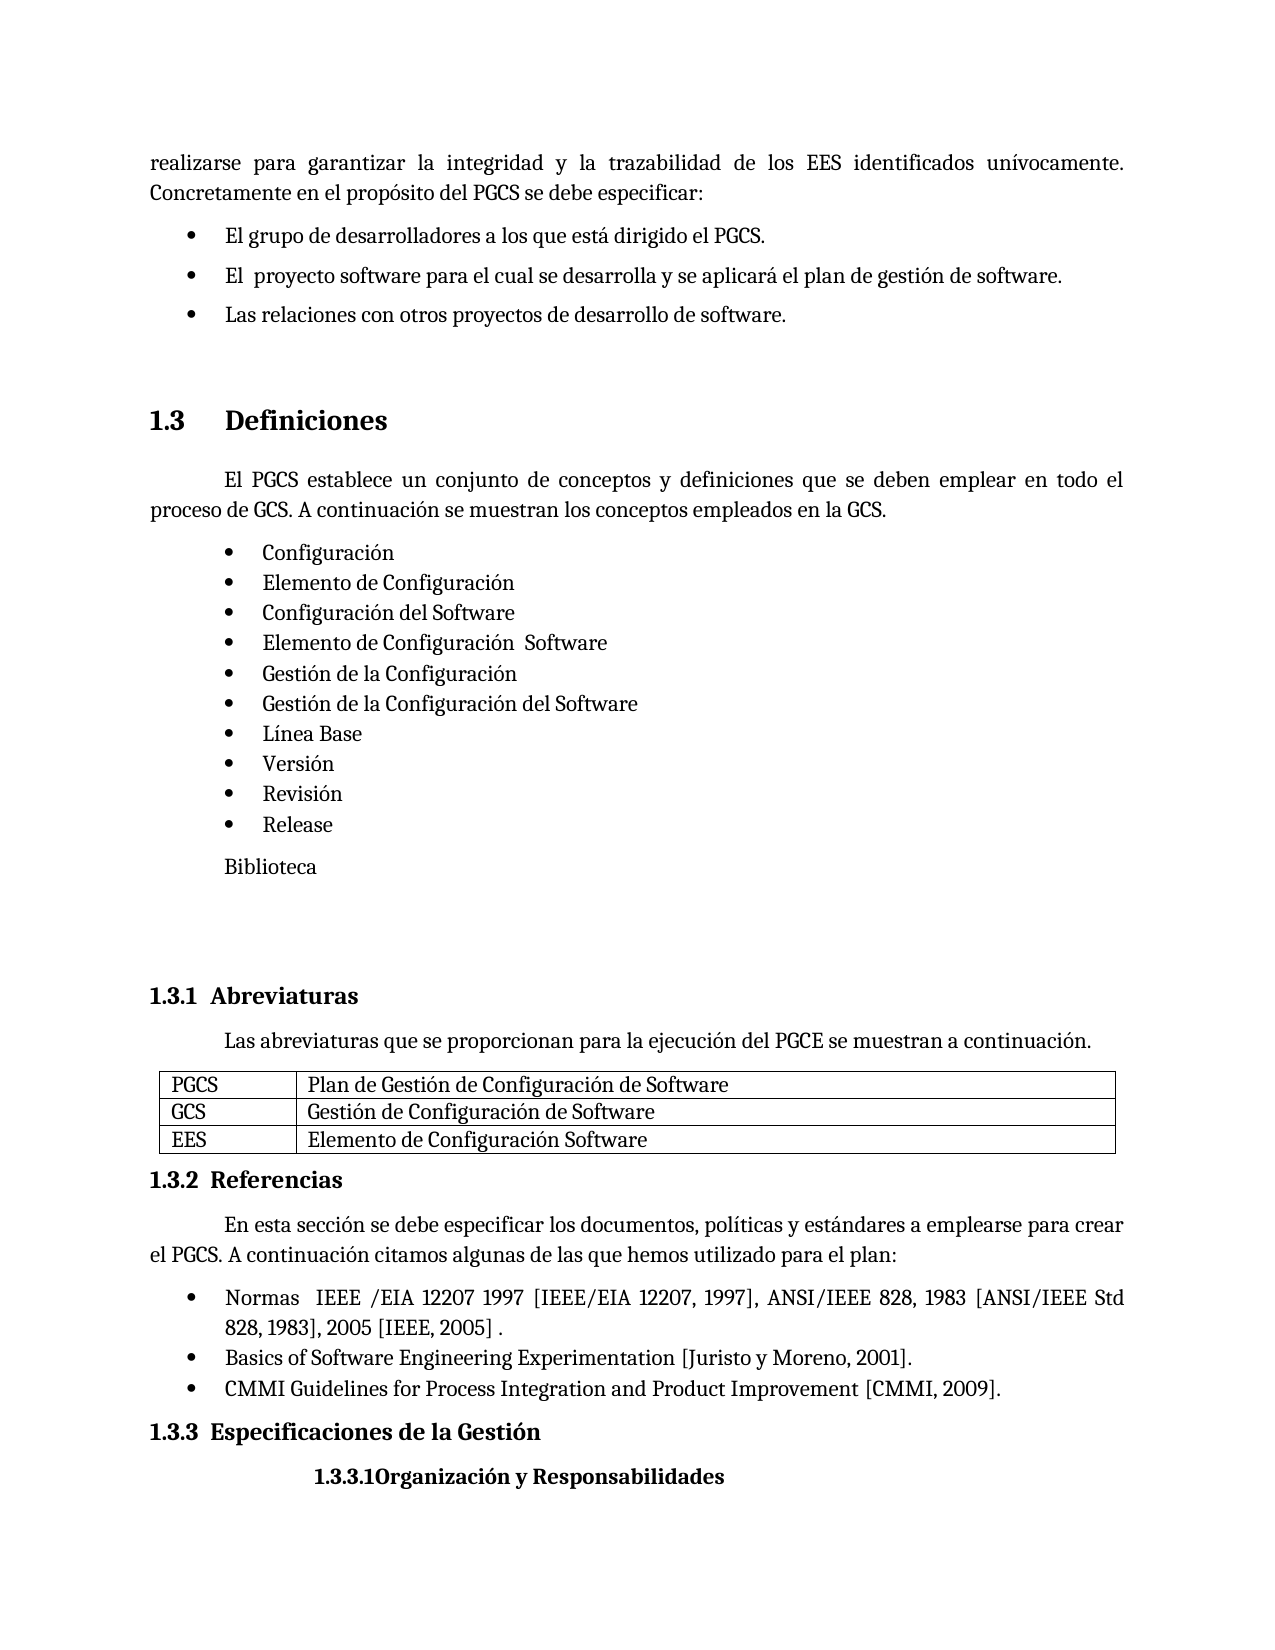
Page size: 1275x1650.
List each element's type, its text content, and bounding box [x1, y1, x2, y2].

table_cell Elemento de Configuración Software [297, 1126, 1115, 1153]
table_header Plan de Gestión de Configuración de Software [297, 1072, 1115, 1098]
list CMMI Guidelines for Process Integration and Product Improvement [CMMI, 2009]. [187, 1375, 1125, 1402]
list Basics of Software Engineering Experimentation [Juristo y Moreno, 2001]. [187, 1345, 1125, 1371]
text En esta sección se debe especificar los documentos, políticas y estándares a emplearse para crear el PGCS. A continuación citamos algunas de las que hemos utilizado para el plan: [150, 1212, 1125, 1268]
list Gestión de la Configuración [225, 660, 1125, 687]
subtitle Referencias [150, 1166, 1125, 1195]
list Revisión [225, 781, 1125, 808]
subtitle Definiciones [150, 404, 1125, 437]
text Las abreviaturas que se proporcionan para la ejecución del PGCE se muestran a continuación. [150, 1028, 1125, 1054]
list Las relaciones con otros proyectos de desarrollo de software. [187, 302, 1125, 328]
text El PGCS establece un conjunto de conceptos y definiciones que se deben emplear en todo el proceso de GCS. A continuación se muestran los conceptos empleados en la GCS. [150, 467, 1125, 523]
list El grupo de desarrolladores a los que está dirigido el PGCS. [187, 223, 1125, 249]
list Línea Base [225, 721, 1125, 747]
list Gestión de la Configuración del Software [225, 691, 1125, 717]
subtitle Abreviaturas [150, 982, 1125, 1011]
subtitle Organización y Responsabilidades [240, 1463, 1125, 1490]
list Release [225, 811, 1125, 838]
list Configuración del Software [225, 600, 1125, 626]
list El proyecto software para el cual se desarrolla y se aplicará el plan de gestión de software. [187, 262, 1125, 289]
list Versión [225, 751, 1125, 777]
table_cell GCS [160, 1099, 296, 1125]
table_header PGCS [160, 1072, 296, 1098]
subtitle Especificaciones de la Gestión [150, 1418, 1125, 1447]
list Elemento de Configuración Software [225, 630, 1125, 657]
table_cell EES [160, 1126, 296, 1153]
list Configuración [225, 539, 1125, 566]
list Elemento de Configuración [225, 570, 1125, 596]
list Normas IEEE /EIA 12207 1997 [IEEE/EIA 12207, 1997], ANSI/IEEE 828, 1983 [ANSI/IEEE Std 828, 1983], 2005 [IEEE, 2005] . [187, 1285, 1125, 1341]
table_cell Gestión de Configuración de Software [297, 1099, 1115, 1125]
text Biblioteca [150, 854, 1125, 881]
